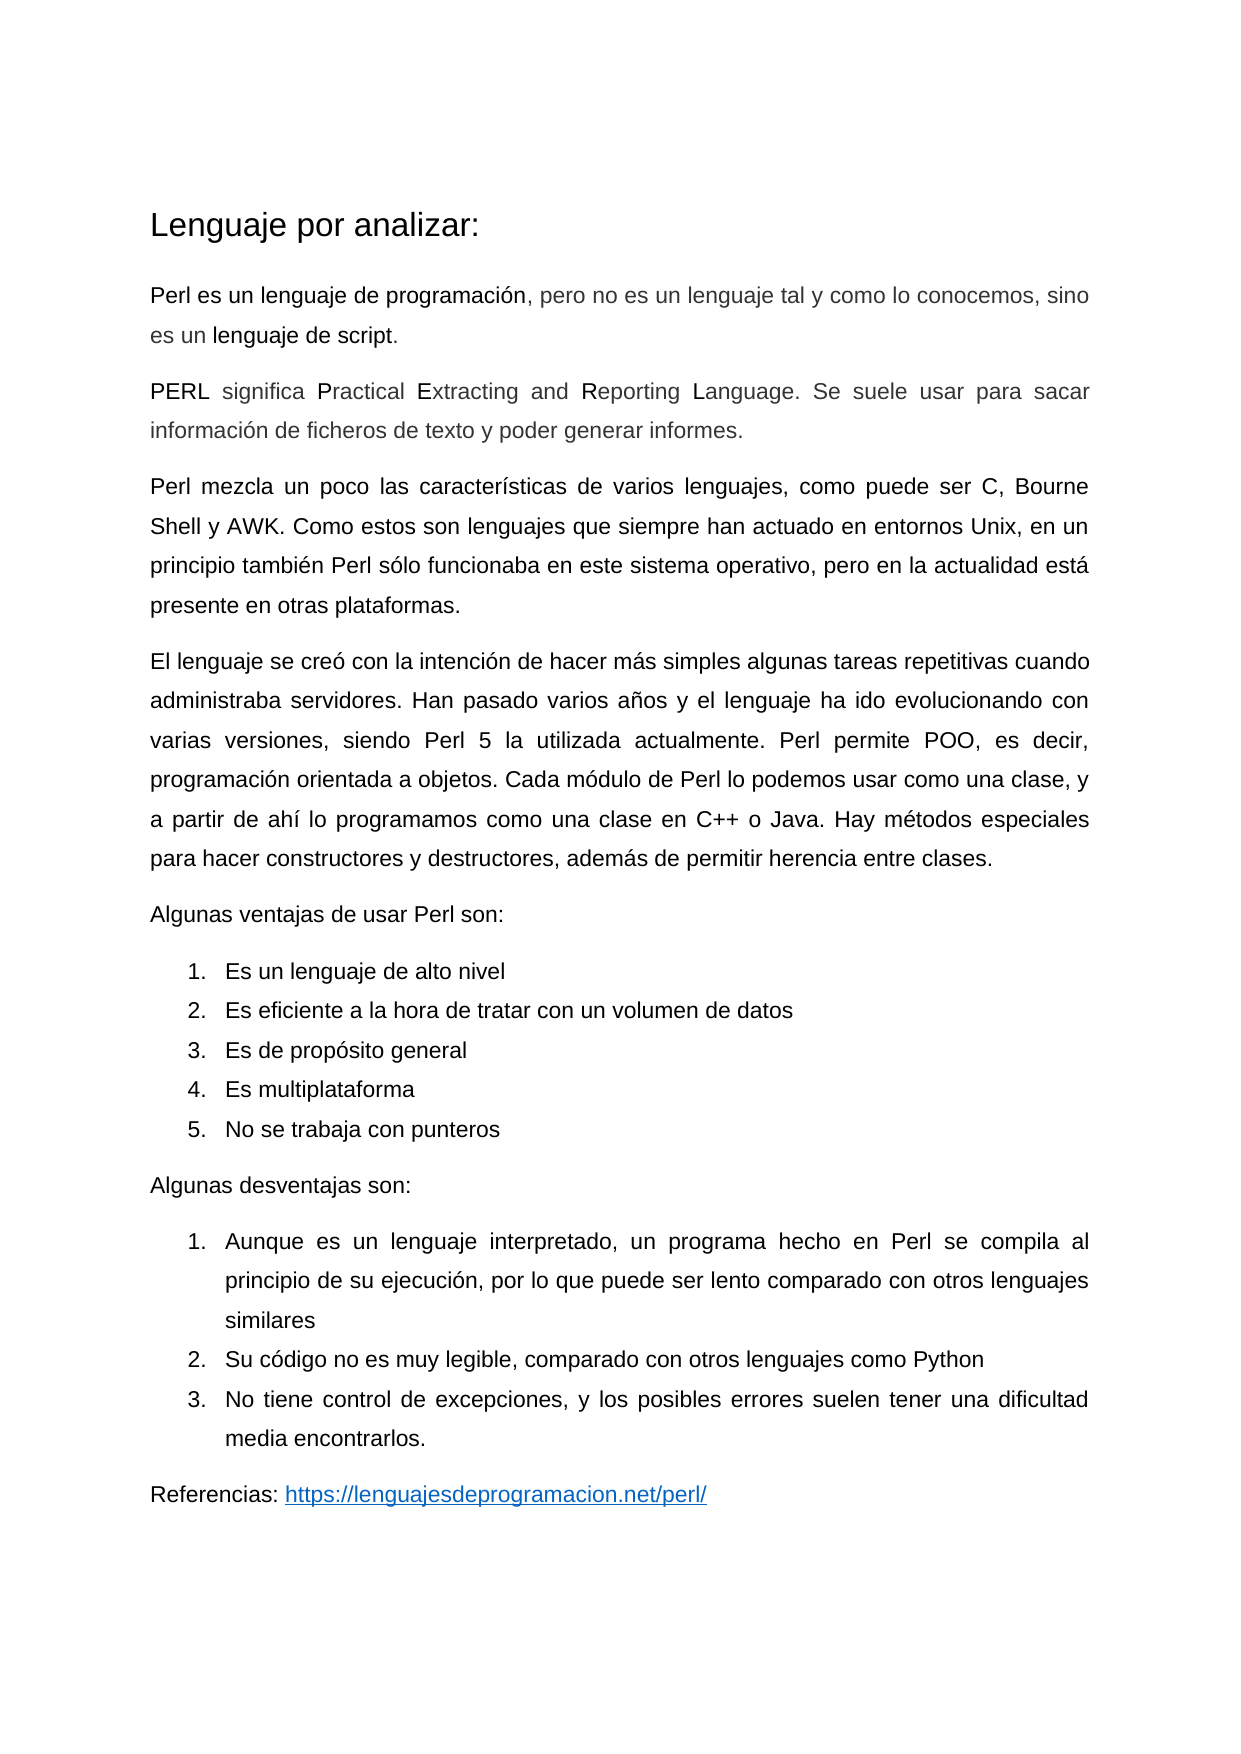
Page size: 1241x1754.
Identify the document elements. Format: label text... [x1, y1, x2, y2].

text El lenguaje se creó con la intención de hacer más simples algunas tareas repetitivas cuando administraba servidores. Han pasado varios años y el lenguaje ha ido evolucionando con varias versiones, siendo Perl 5 la utilizada actualmente. Perl permite POO, es decir, programación orientada a objetos. Cada módulo de Perl lo podemos usar como una clase, y a partir de ahí lo programamos como una clase en C++ o Java. Hay métodos especiales para hacer constructores y destructores, además de permitir herencia entre clases. [150, 648, 1090, 872]
text PERL significa Practical Extracting and Reporting Language. Se suele usar para sacar información de ficheros de texto y poder generar informes. [150, 378, 1090, 443]
list Es de propósito general [187, 1037, 1090, 1063]
list Su código no es muy legible, comparado con otros lenguajes como Python [187, 1346, 1090, 1373]
text Referencias: https://lenguajesdeprogramacion.net/perl/ [150, 1481, 1090, 1508]
list Aunque es un lenguaje interpretado, un programa hecho en Perl se compila al principio de su ejecución, por lo que puede ser lento comparado con otros lenguajes similares [187, 1228, 1090, 1333]
subtitle Lenguaje por analizar: [150, 205, 1090, 244]
text Algunas ventajas de usar Perl son: [150, 901, 1090, 928]
list Es un lenguaje de alto nivel [187, 958, 1090, 984]
text Algunas desventajas son: [150, 1172, 1090, 1198]
text Perl mezcla un poco las características de varios lenguajes, como puede ser C, Bourne Shell y AWK. Como estos son lenguajes que siempre han actuado en entornos Unix, en un principio también Perl sólo funcionaba en este sistema operativo, pero en la actualidad está presente en otras plataformas. [150, 473, 1090, 618]
text Perl es un lenguaje de programación, pero no es un lenguaje tal y como lo conocemos, sino es un lenguaje de script. [150, 282, 1090, 348]
list Es multiplataforma [187, 1076, 1090, 1102]
list No tiene control de excepciones, y los posibles errores suelen tener una dificultad media encontrarlos. [187, 1386, 1090, 1452]
list Es eficiente a la hora de tratar con un volumen de datos [187, 997, 1090, 1023]
list No se trabaja con punteros [187, 1116, 1090, 1142]
